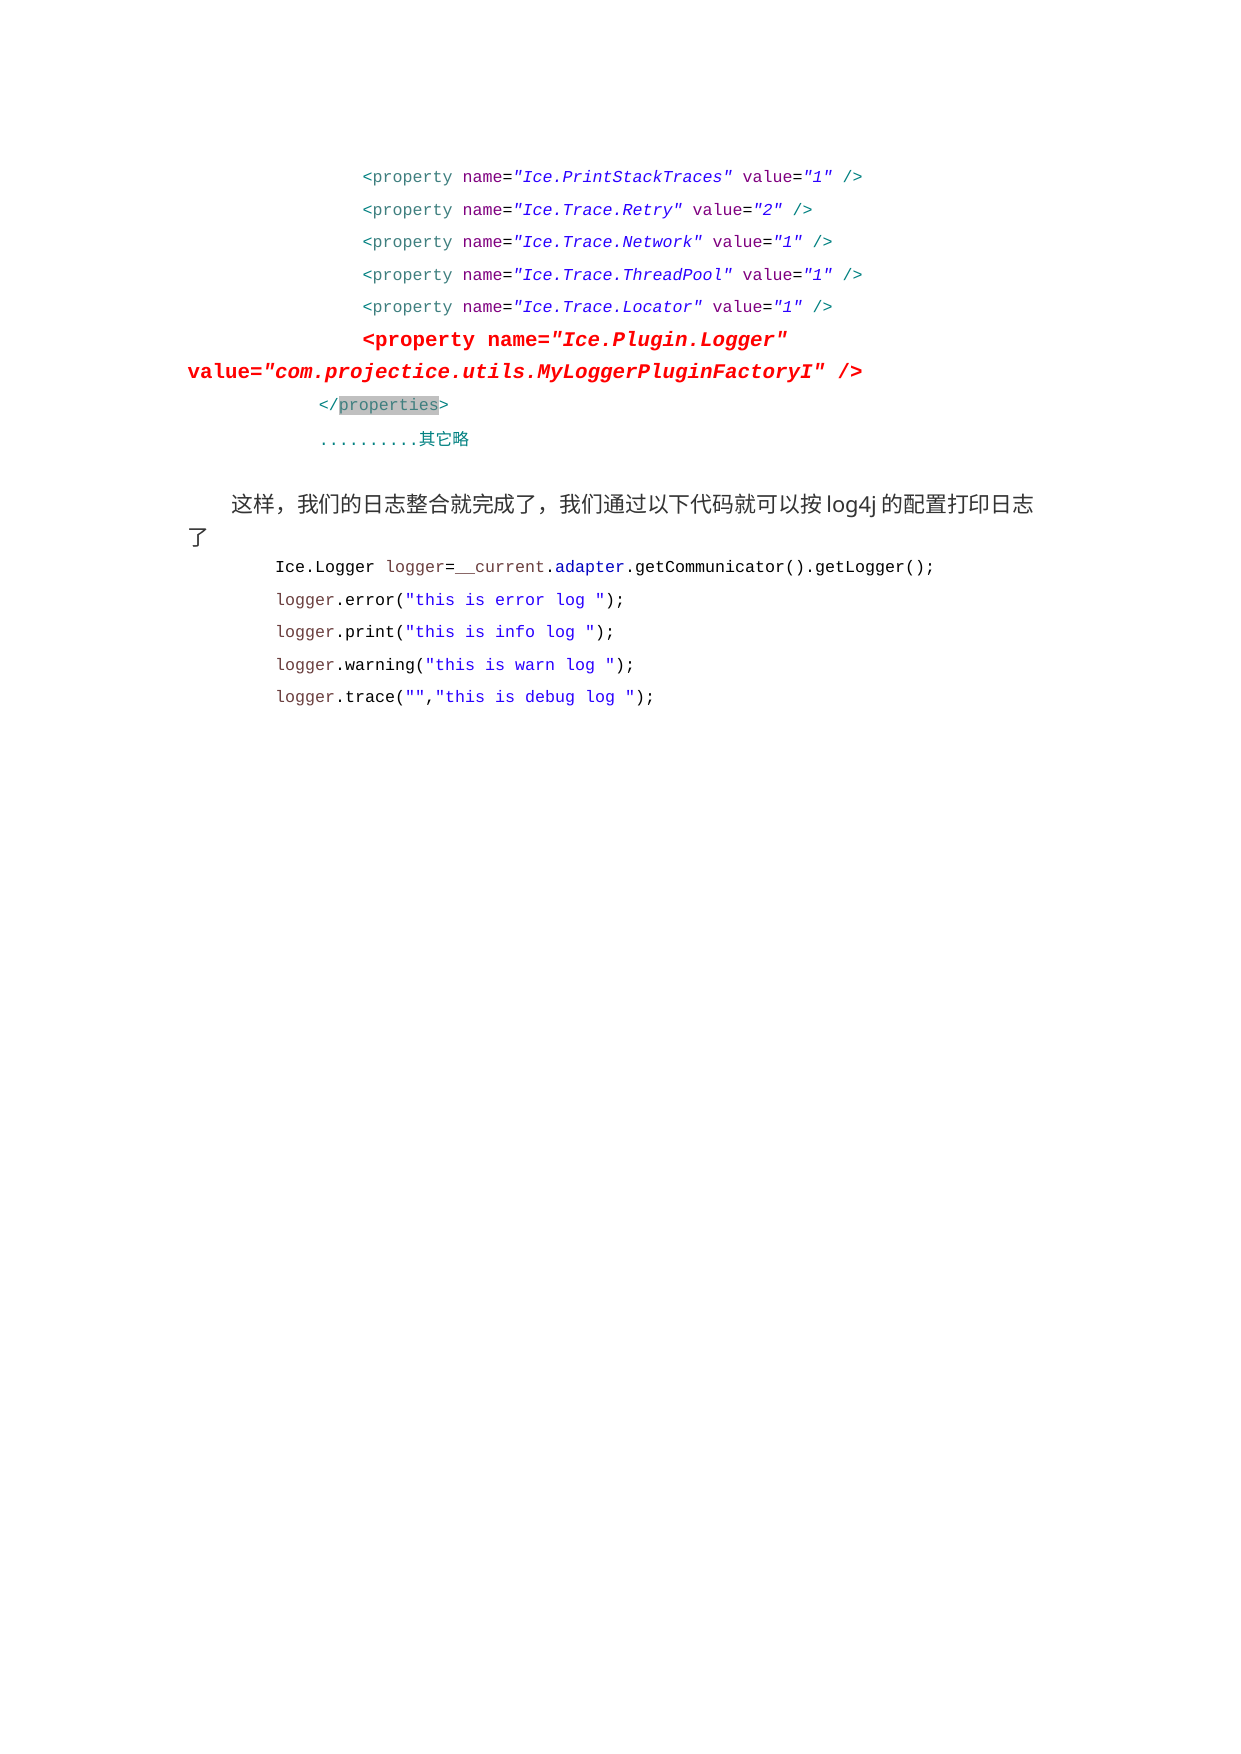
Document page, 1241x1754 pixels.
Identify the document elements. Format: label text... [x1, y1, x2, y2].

text Ice.Logger logger=__current.adapter.getCommunicator().getLogger(); [231, 552, 1053, 584]
text <property name="Ice.Plugin.Logger" value="com.projectice.utils.MyLoggerPluginFactoryI" /> [187, 324, 1053, 389]
text <property name="Ice.Trace.Locator" value="1" /> [187, 292, 1053, 324]
text <property name="Ice.Trace.Retry" value="2" /> [187, 194, 1053, 227]
text <property name="Ice.Trace.ThreadPool" value="1" /> [187, 259, 1053, 292]
text <property name="Ice.PrintStackTraces" value="1" /> [187, 162, 1053, 194]
list 这样，我们的日志整合就完成了，我们通过以下代码就可以按log4j的配置打印日志了 [187, 487, 1053, 552]
list logger.trace("","this is debug log "); [231, 682, 1053, 714]
text <property name="Ice.Trace.Network" value="1" /> [187, 227, 1053, 259]
text logger.print("this is info log "); [231, 617, 1053, 649]
list ..........其它略 [275, 422, 1053, 454]
text logger.error("this is error log "); [231, 584, 1053, 617]
list </properties> [275, 389, 1053, 422]
text logger.warning("this is warn log "); [231, 649, 1053, 682]
